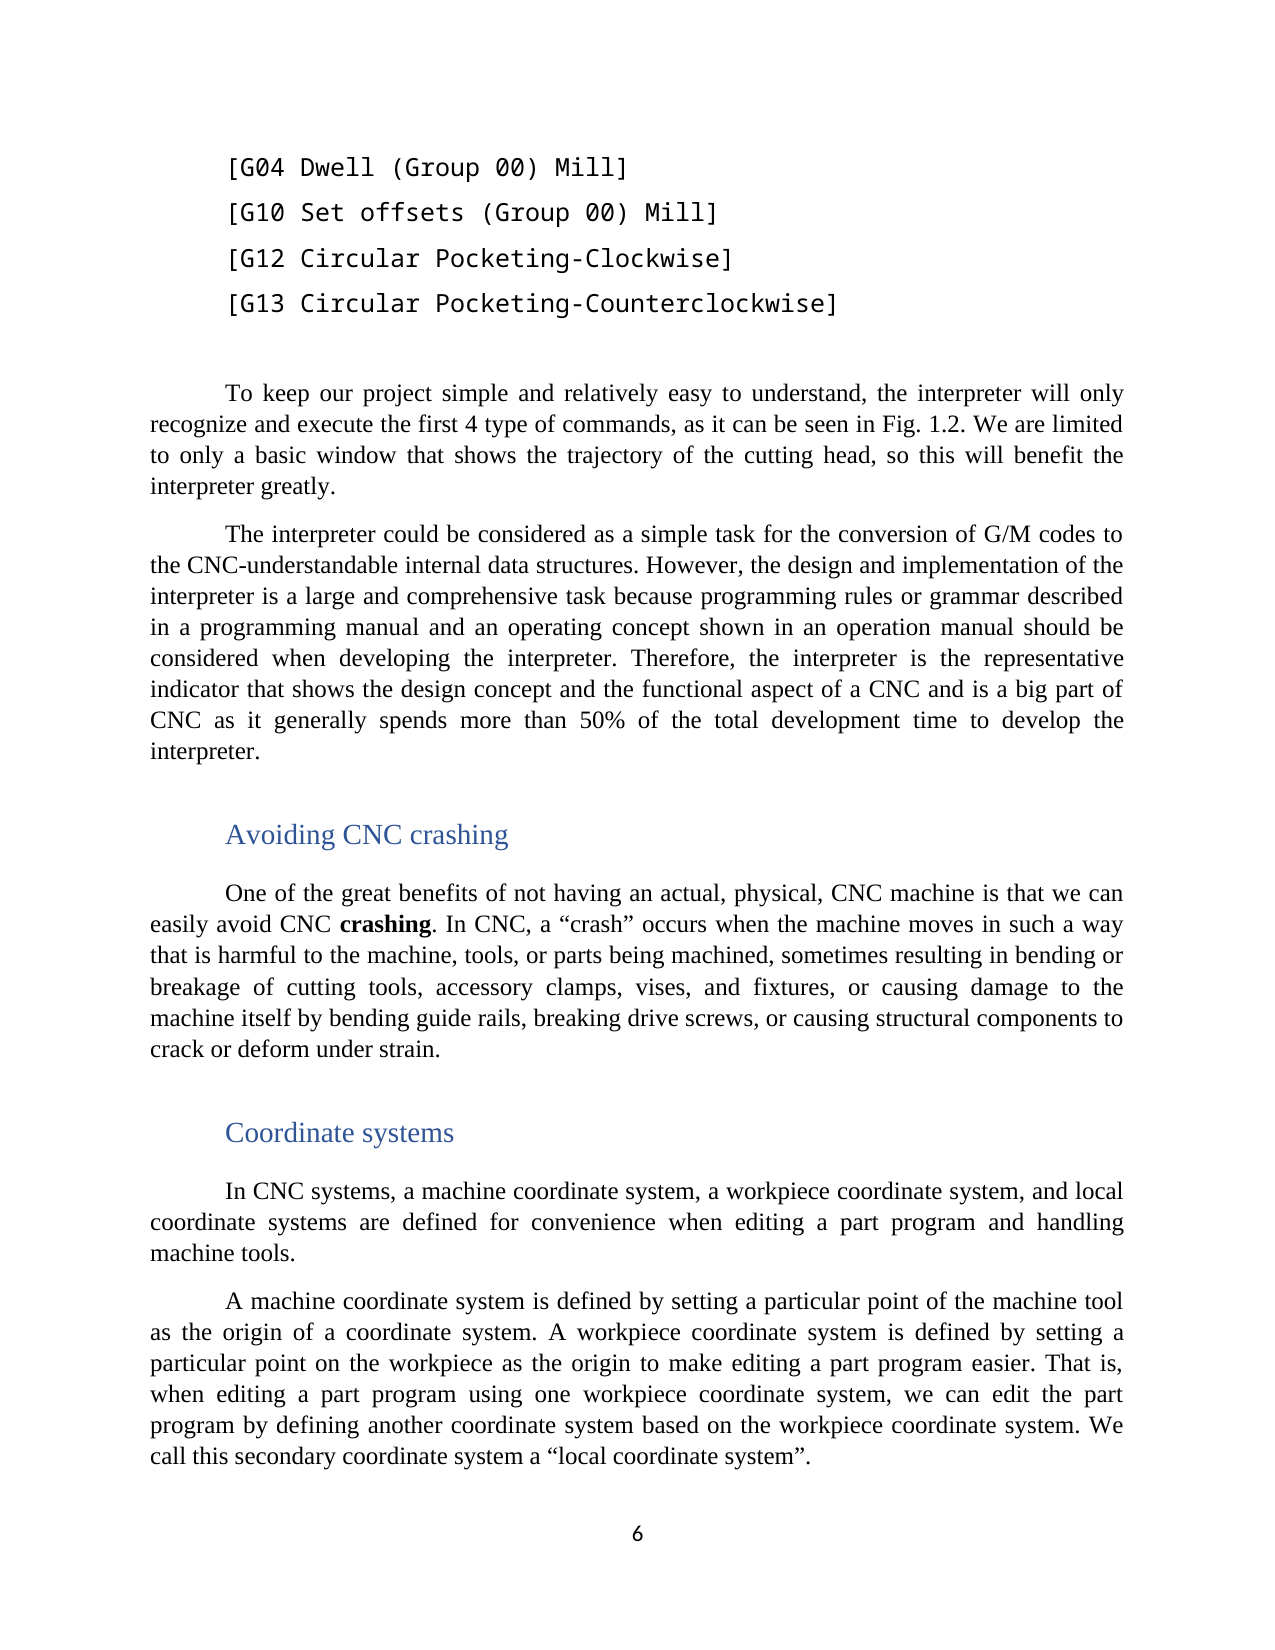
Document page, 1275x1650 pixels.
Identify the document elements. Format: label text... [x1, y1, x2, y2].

subtitle Coordinate systems [150, 1115, 1125, 1148]
text [G10 Set offsets (Group 00) Mill] [150, 195, 1125, 229]
subtitle Avoiding CNC crashing [150, 817, 1125, 851]
text To keep our project simple and relatively easy to understand, the interpreter will only recognize and execute the first 4 type of commands, as it can be seen in Fig. 1.2. We are limited to only a basic window that shows the trajectory of the cutting head, so this will benefit the interpreter greatly. [150, 378, 1125, 500]
text [G12 Circular Pocketing-Clockwise] [150, 240, 1125, 274]
text One of the great benefits of not having an actual, physical, CNC machine is that we can easily avoid CNC crashing. In CNC, a “crash” occurs when the machine moves in such a way that is harmful to the machine, tools, or parts being machined, sometimes resulting in bending or breakage of cutting tools, accessory clamps, vises, and fixtures, or causing damage to the machine itself by bending guide rails, breaking drive screws, or causing structural components to crack or deform under strain. [150, 878, 1125, 1062]
text In CNC systems, a machine coordinate system, a workpiece coordinate system, and local coordinate systems are defined for convenience when editing a part program and handling machine tools. [150, 1176, 1125, 1267]
text [G13 Circular Pocketing-Counterclockwise] [150, 285, 1125, 319]
text [G04 Dwell (Group 00) Mill] [150, 150, 1125, 184]
text The interpreter could be considered as a simple task for the conversion of G/M codes to the CNC-understandable internal data structures. However, the design and implementation of the interpreter is a large and comprehensive task because programming rules or grammar described in a programming manual and an operating concept shown in an operation manual should be considered when developing the interpreter. Therefore, the interpreter is the representative indicator that shows the design concept and the functional aspect of a CNC and is a big part of CNC as it generally spends more than 50% of the total development time to develop the interpreter. [150, 519, 1125, 765]
